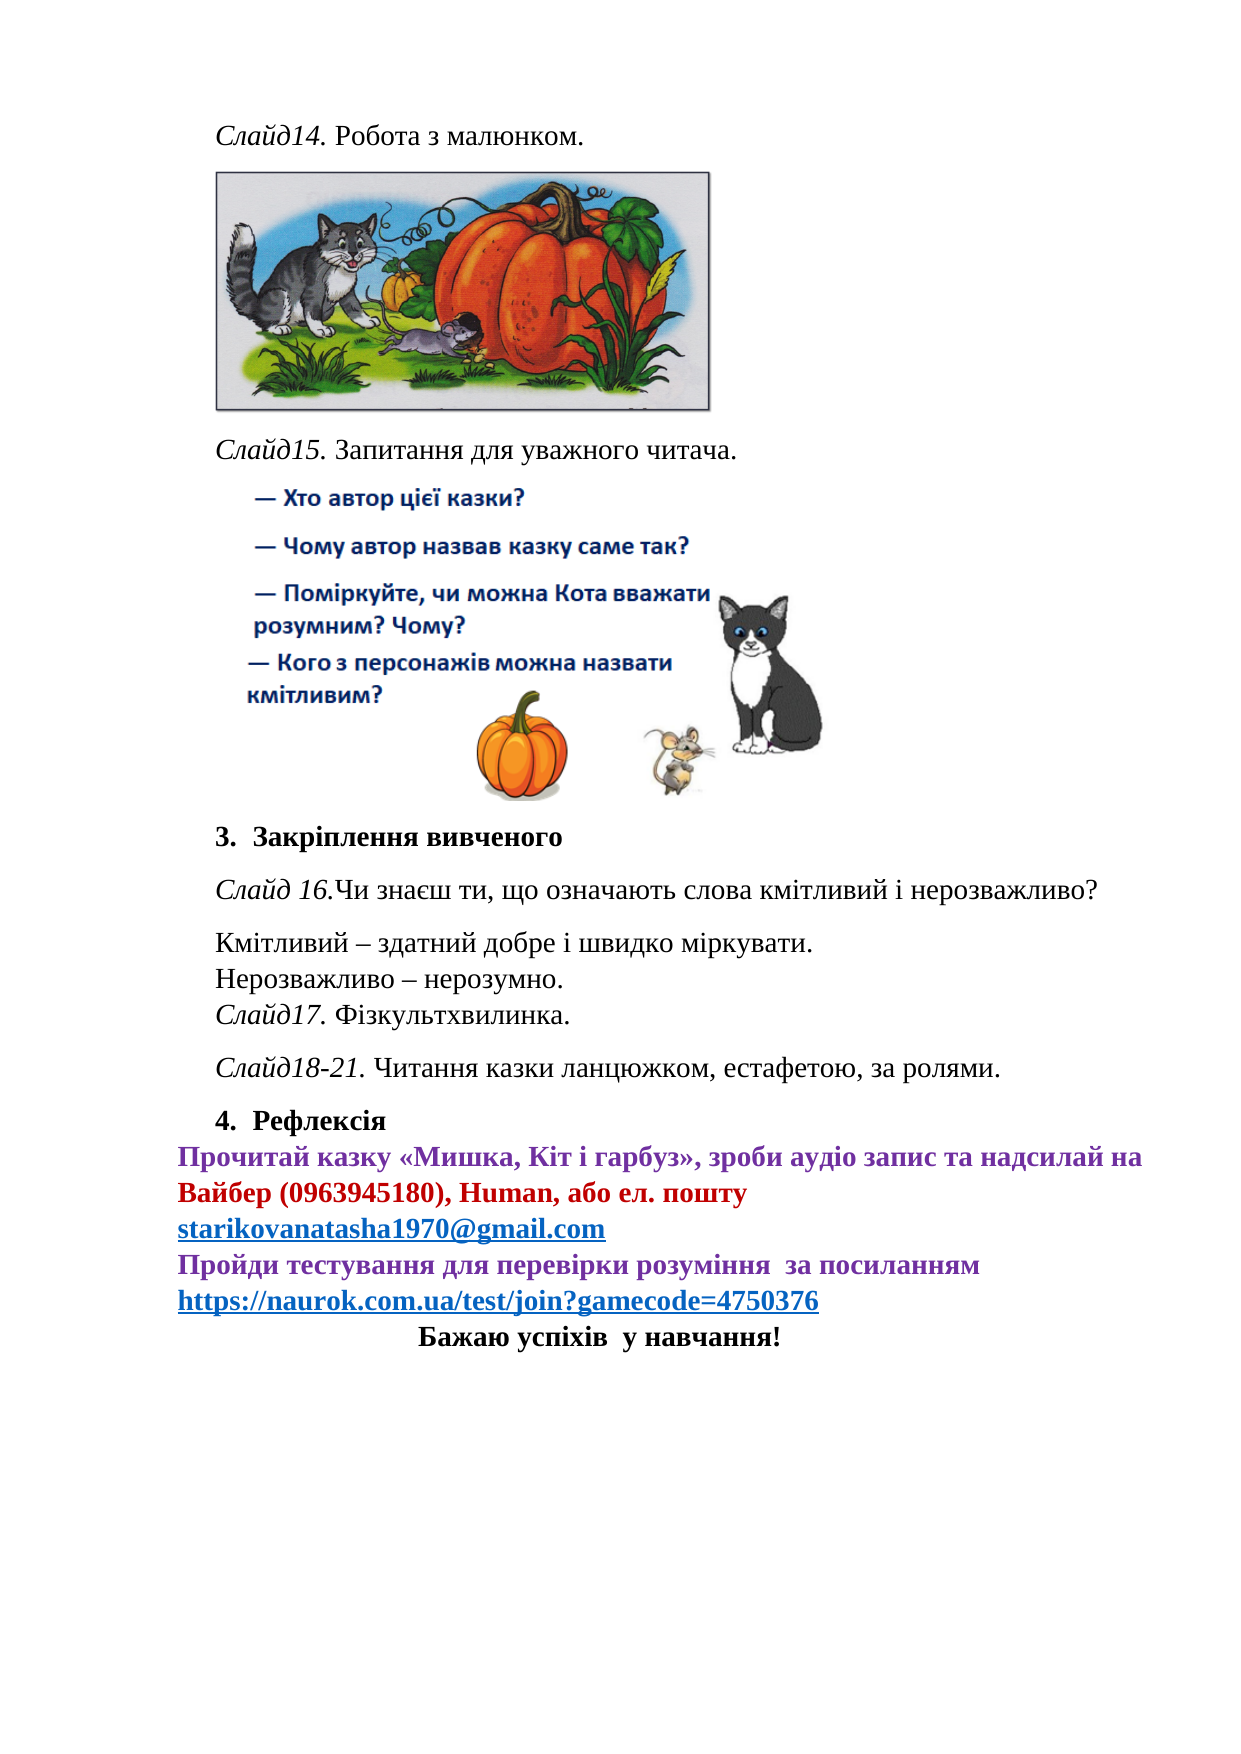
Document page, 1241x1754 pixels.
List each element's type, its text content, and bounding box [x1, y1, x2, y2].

text Слайд15. Запитання для уважного читача. [177, 432, 1152, 466]
picture [214, 171, 713, 414]
text Бажаю успіхів у навчання! [177, 1319, 1152, 1353]
text Слайд17. Фізкультхвилинка. [177, 997, 1152, 1031]
picture [214, 485, 829, 801]
list Прочитай казку «Мишка, Кіт і гарбуз», зроби аудіо запис та надсилай на Вайбер (0963945180), Human, або ел. пошту starikovanatasha1970@gmail.com [177, 1139, 1152, 1244]
text Кмітливий – здатний добре і швидко міркувати. [177, 925, 1152, 958]
text Слайд 16.Чи знаєш ти, що означають слова кмітливий і нерозважливо? [177, 872, 1152, 905]
text Нерозважливо – нерозумно. [177, 961, 1152, 994]
text Слайд14. Робота з малюнком. [177, 118, 1152, 152]
list Закріплення вивченого [215, 819, 1152, 853]
text Слайд18-21. Читання казки ланцюжком, естафетою, за ролями. [177, 1050, 1152, 1083]
list Рефлексія [215, 1103, 1152, 1136]
text Пройди тестування для перевірки розуміння за посиланням https://naurok.com.ua/test/join?gamecode=4750376 [177, 1247, 1152, 1317]
